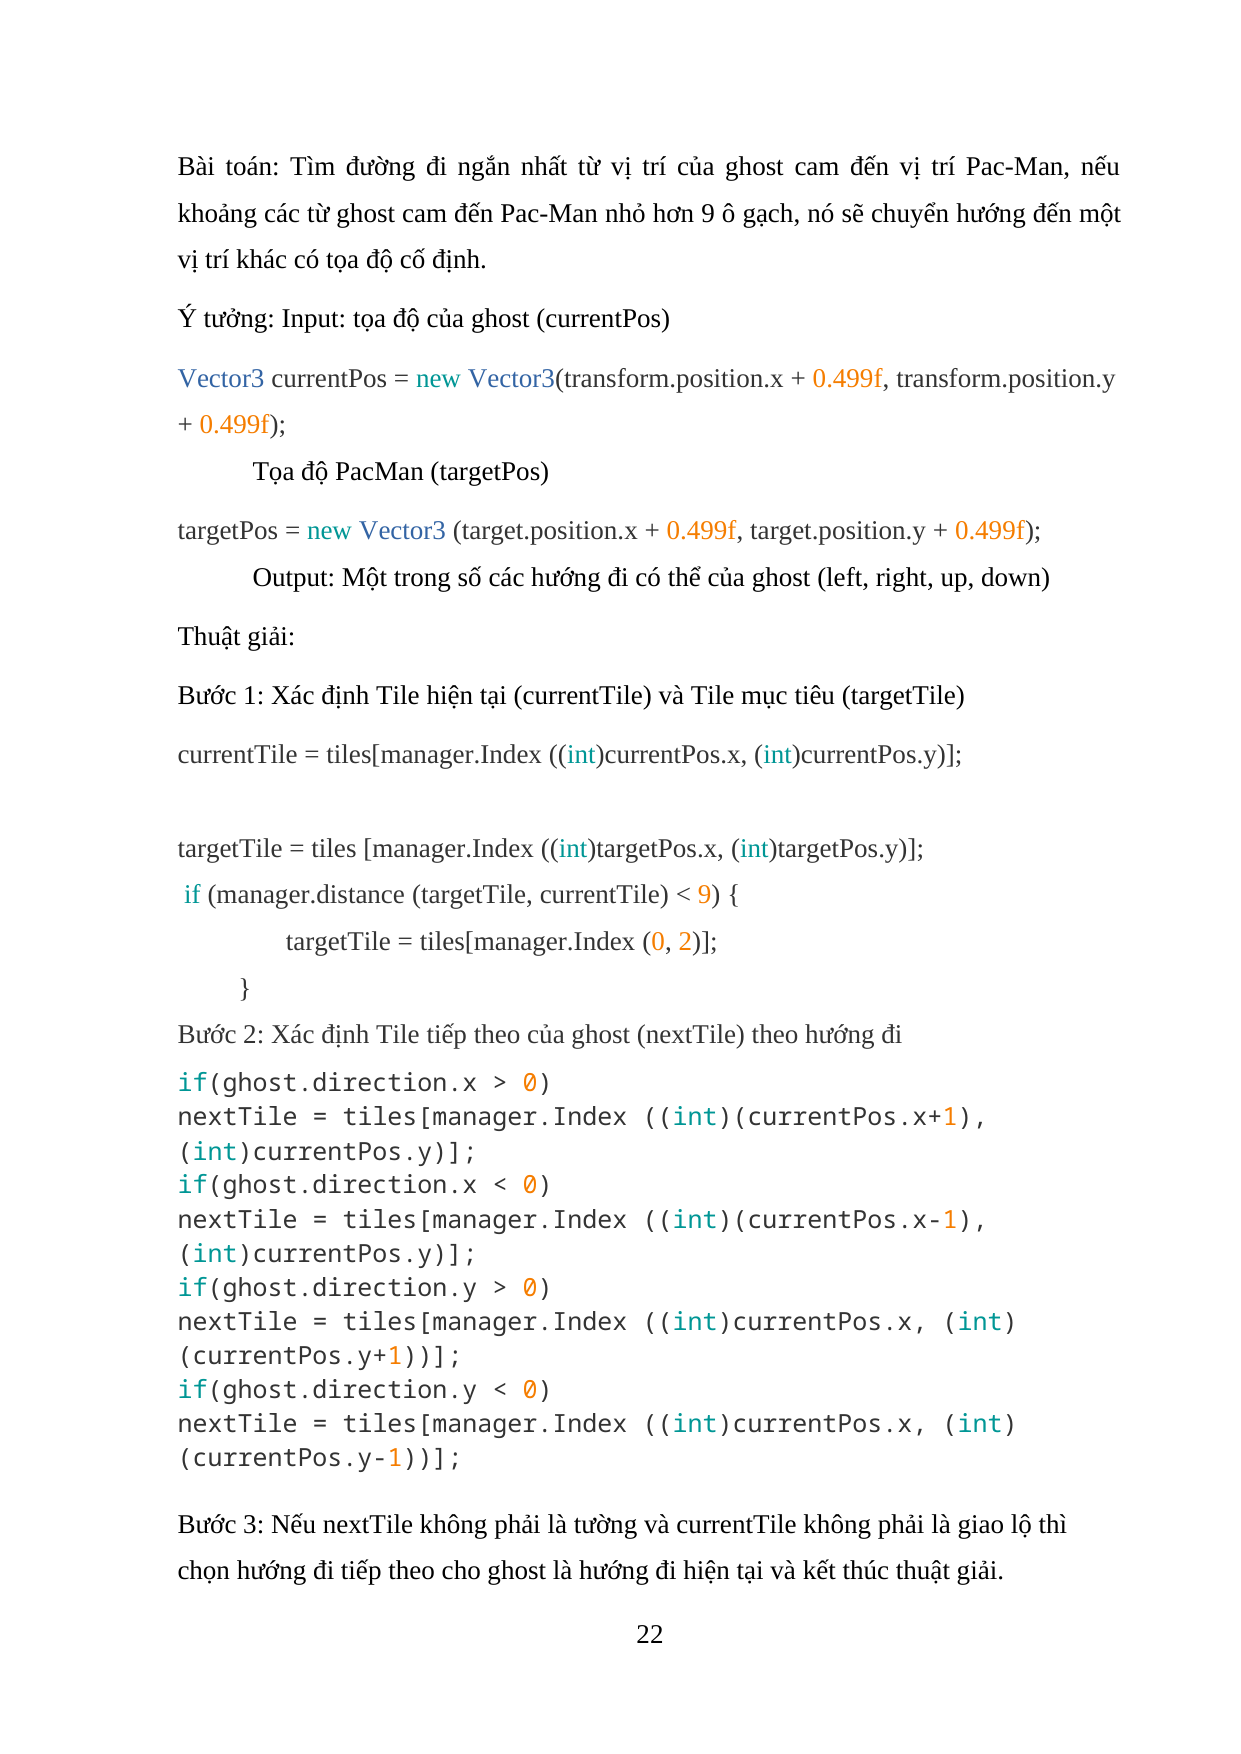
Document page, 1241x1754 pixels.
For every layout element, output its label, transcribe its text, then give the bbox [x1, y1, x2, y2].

text Output: Một trong số các hướng đi có thể của ghost (left, right, up, down) [177, 561, 1122, 592]
text currentTile = tiles[manager.Index ((int)currentPos.x, (int)currentPos.y)]; [177, 738, 1122, 769]
text nextTile = tiles[manager.Index ((int)currentPos.x, (int)(currentPos.y+1))]; if(ghost.direction.y < 0) [177, 1303, 1122, 1406]
text Ý tưởng: Input: tọa độ của ghost (currentPos) [177, 302, 1122, 334]
text Bước 1: Xác định Tile hiện tại (currentTile) và Tile mục tiêu (targetTile) [177, 679, 1122, 710]
text Tọa độ PacMan (targetPos) [177, 455, 1122, 486]
text nextTile = tiles[manager.Index ((int)(currentPos.x+1), (int)currentPos.y)]; if(ghost.direction.x < 0) [177, 1099, 1122, 1201]
text Bước 2: Xác định Tile tiếp theo của ghost (nextTile) theo hướng đi [177, 1018, 1122, 1049]
text Bài toán: Tìm đường đi ngắn nhất từ vị trí của ghost cam đến vị trí Pac-Man, nếu khoảng các từ ghost cam đến Pac-Man nhỏ hơn 9 ô gạch, nó sẽ chuyển hướng đến một vị trí khác có tọa độ cố định. [177, 150, 1122, 274]
text nextTile = tiles[manager.Index ((int)(currentPos.x-1), (int)currentPos.y)]; if(ghost.direction.y > 0) [177, 1201, 1122, 1303]
text targetPos = new Vector3 (target.position.x + 0.499f, target.position.y + 0.499f); [177, 514, 1122, 545]
text Bước 3: Nếu nextTile không phải là tường và currentTile không phải là giao lộ thì chọn hướng đi tiếp theo cho ghost là hướng đi hiện tại và kết thúc thuật giải. [177, 1508, 1122, 1586]
text Vector3 currentPos = new Vector3(transform.position.x + 0.499f, transform.position.y + 0.499f); [177, 362, 1122, 439]
text targetTile = tiles [manager.Index ((int)targetPos.x, (int)targetPos.y)]; if (manager.distance (targetTile, currentTile) < 9) { targetTile = tiles[manager.Index (0, 2)]; } [177, 832, 1122, 1003]
text if(ghost.direction.x > 0) [177, 1065, 1122, 1099]
text Thuật giải: [177, 620, 1122, 651]
text nextTile = tiles[manager.Index ((int)currentPos.x, (int)(currentPos.y-1))]; [177, 1406, 1122, 1474]
